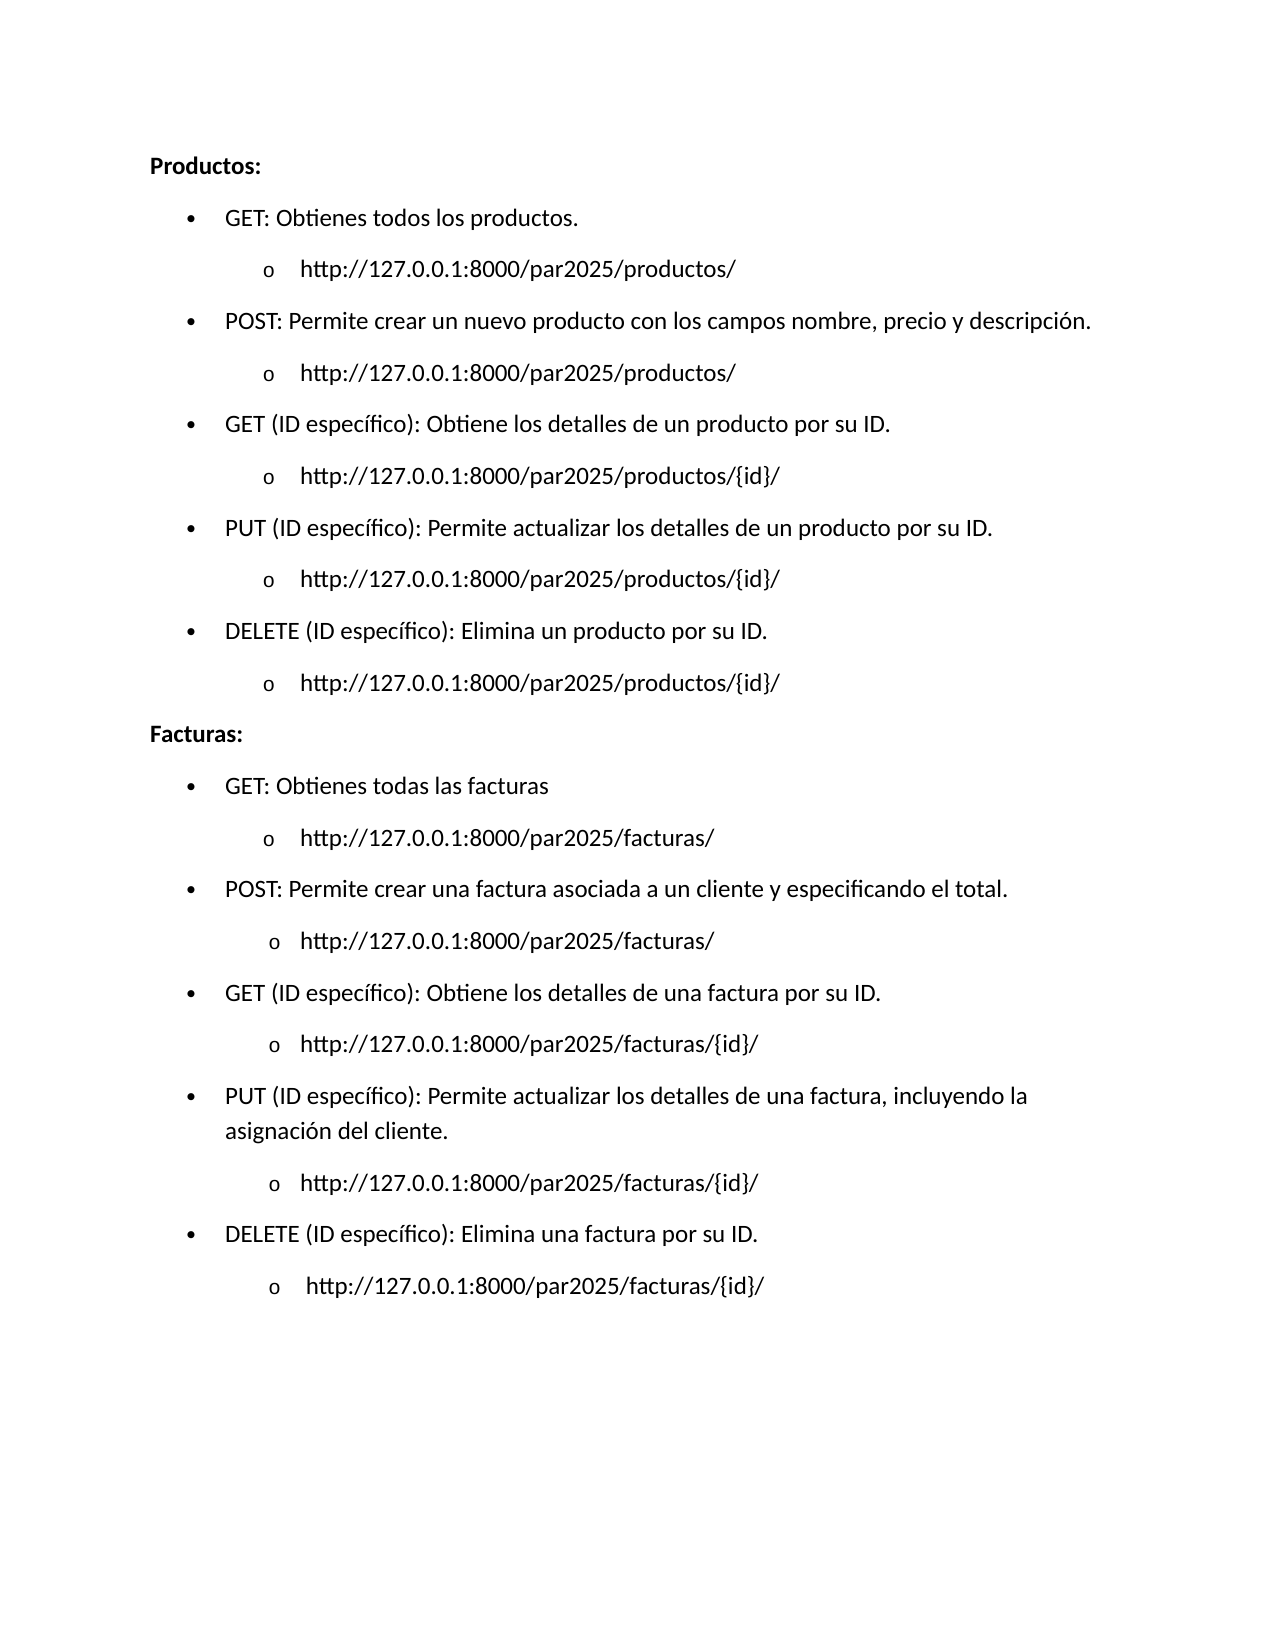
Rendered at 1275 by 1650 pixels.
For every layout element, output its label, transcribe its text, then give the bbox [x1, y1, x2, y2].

list http://127.0.0.1:8000/par2025/facturas/ [262, 822, 1125, 852]
list PUT (ID específico): Permite actualizar los detalles de un producto por su ID. [187, 512, 1125, 542]
list GET (ID específico): Obtiene los detalles de un producto por su ID. [187, 408, 1125, 439]
list http://127.0.0.1:8000/par2025/facturas/{id}/ [268, 1167, 1125, 1197]
list GET: Obtienes todas las facturas [187, 770, 1125, 801]
list http://127.0.0.1:8000/par2025/productos/{id}/ [262, 667, 1125, 697]
list http://127.0.0.1:8000/par2025/productos/{id}/ [262, 563, 1125, 594]
list DELETE (ID específico): Elimina un producto por su ID. [187, 615, 1125, 646]
list http://127.0.0.1:8000/par2025/productos/ [262, 357, 1125, 387]
list http://127.0.0.1:8000/par2025/facturas/ [268, 925, 1125, 956]
list PUT (ID específico): Permite actualizar los detalles de una factura, incluyendo la asignación del cliente. [187, 1080, 1125, 1146]
list http://127.0.0.1:8000/par2025/facturas/{id}/ [268, 1270, 1125, 1336]
text Productos: [150, 150, 1125, 181]
list POST: Permite crear una factura asociada a un cliente y especificando el total. [187, 873, 1125, 904]
list DELETE (ID específico): Elimina una factura por su ID. [187, 1218, 1125, 1249]
list GET: Obtienes todos los productos. [187, 202, 1125, 232]
list http://127.0.0.1:8000/par2025/facturas/{id}/ [268, 1028, 1125, 1059]
list POST: Permite crear un nuevo producto con los campos nombre, precio y descripción. [187, 305, 1125, 336]
text Facturas: [150, 718, 1125, 749]
list http://127.0.0.1:8000/par2025/productos/ [262, 253, 1125, 284]
list http://127.0.0.1:8000/par2025/productos/{id}/ [262, 460, 1125, 491]
list GET (ID específico): Obtiene los detalles de una factura por su ID. [187, 977, 1125, 1007]
